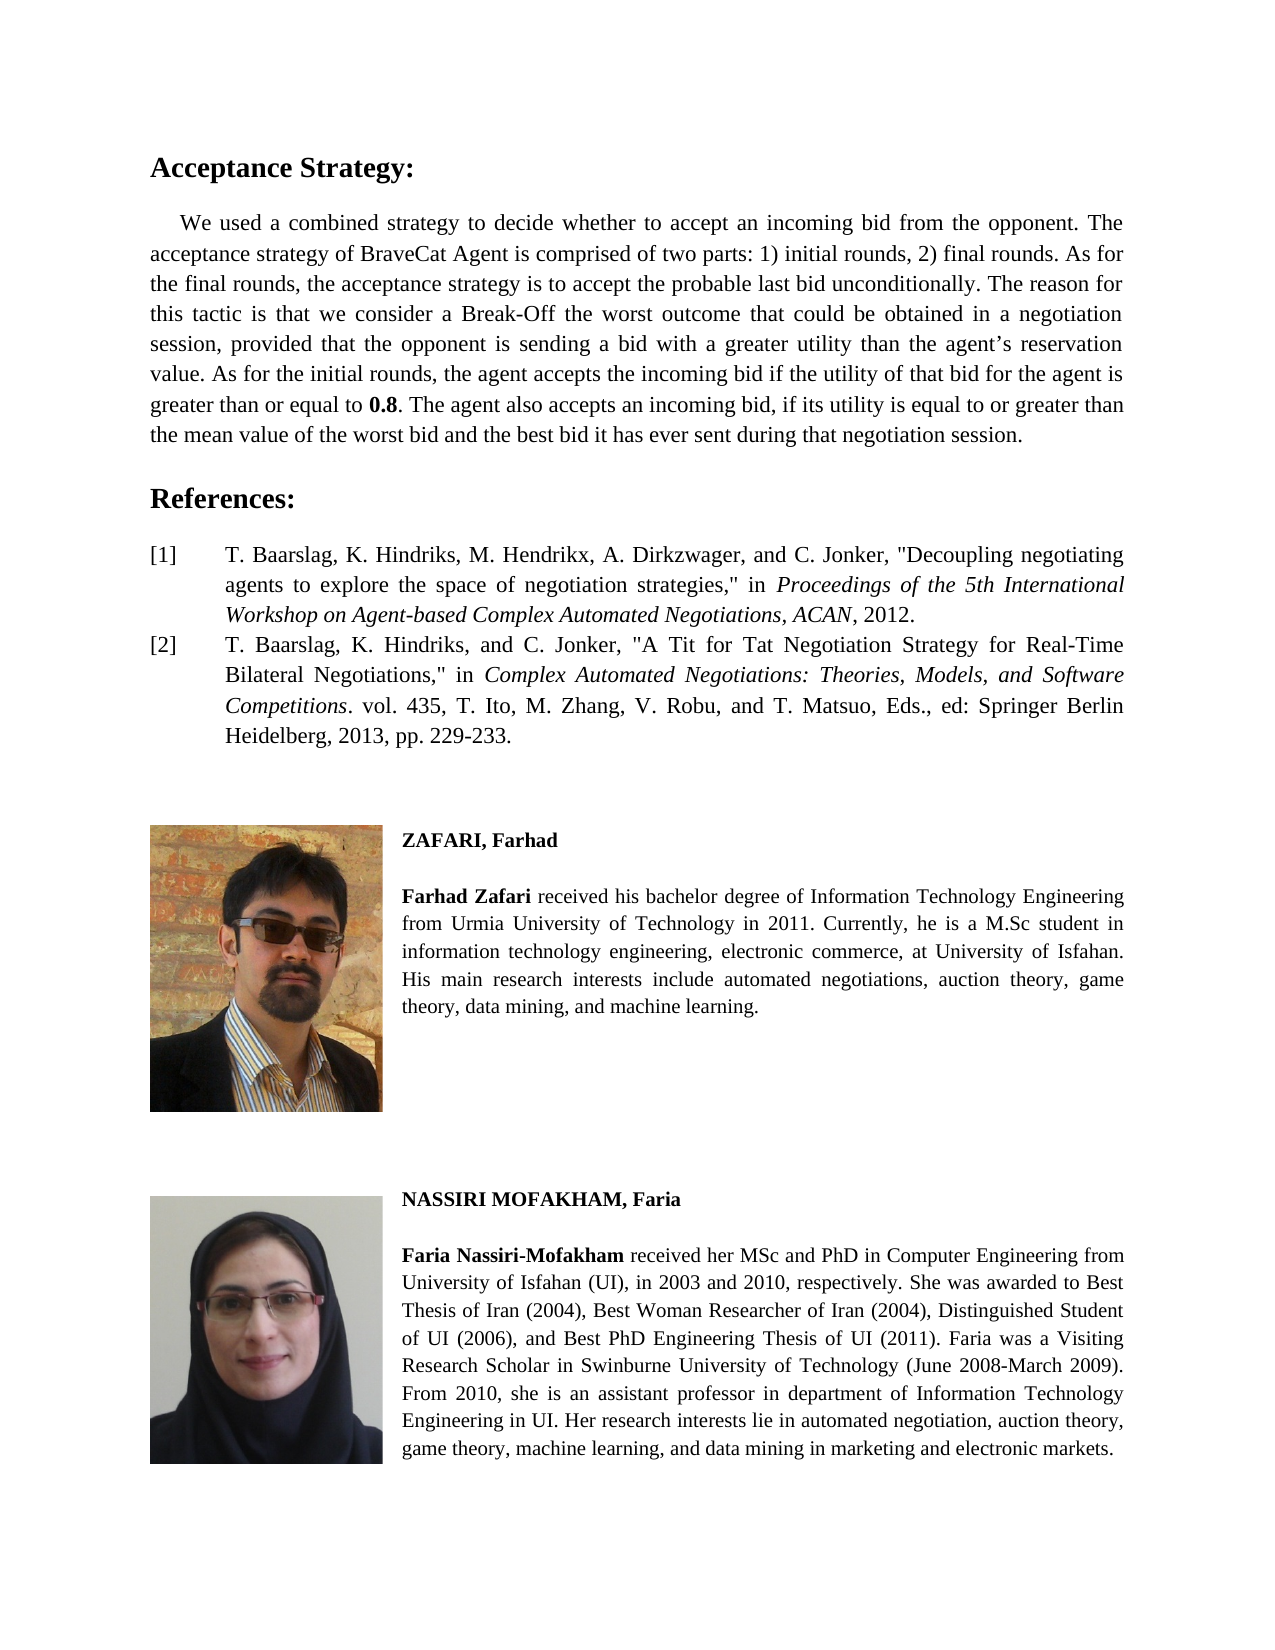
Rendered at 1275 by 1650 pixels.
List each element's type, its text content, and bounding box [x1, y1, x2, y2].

text NASSIRI MOFAKHAM, Faria [150, 1187, 1125, 1211]
text References: [150, 481, 1125, 515]
text [2] T. Baarslag, K. Hindriks, and C. Jonker, "A Tit for Tat Negotiation Strategy for Real-Time Bilateral Negotiations," in Complex Automated Negotiations: Theories, Models, and Software Competitions. vol. 435, T. Ito, M. Zhang, V. Robu, and T. Matsuo, Eds., ed: Springer Berlin Heidelberg, 2013, pp. 229-233. [150, 631, 1125, 748]
text Acceptance Strategy: [150, 150, 1125, 183]
text Faria Nassiri-Mofakham received her MSc and PhD in Computer Engineering from University of Isfahan (UI), in 2003 and 2010, respectively. She was awarded to Best Thesis of Iran (2004), Best Woman Researcher of Iran (2004), Distinguished Student of UI (2006), and Best PhD Engineering Thesis of UI (2011). Faria was a Visiting Research Scholar in Swinburne University of Technology (June 2008-March 2009). From 2010, she is an assistant professor in department of Information Technology Engineering in UI. Her research interests lie in automated negotiation, auction theory, game theory, machine learning, and data mining in marketing and electronic markets. [383, 1243, 1125, 1460]
picture [150, 825, 383, 1112]
text [1] T. Baarslag, K. Hindriks, M. Hendrikx, A. Dirkzwager, and C. Jonker, "Decoupling negotiating agents to explore the space of negotiation strategies," in Proceedings of the 5th International Workshop on Agent-based Complex Automated Negotiations, ACAN, 2012. [150, 541, 1125, 627]
picture [150, 1196, 383, 1464]
text Farhad Zafari received his bachelor degree of Information Technology Engineering from Urmia University of Technology in 2011. Currently, he is a M.Sc student in information technology engineering, electronic commerce, at University of Isfahan. His main research interests include automated negotiations, auction theory, game theory, data mining, and machine learning. [383, 884, 1125, 1018]
text ZAFARI, Farhad [383, 826, 1125, 852]
text We used a combined strategy to decide whether to accept an incoming bid from the opponent. The acceptance strategy of BraveCat Agent is comprised of two parts: 1) initial rounds, 2) final rounds. As for the final rounds, the acceptance strategy is to accept the probable last bid unconditionally. The reason for this tactic is that we consider a Break-Off the worst outcome that could be obtained in a negotiation session, provided that the opponent is sending a bid with a greater utility than the agent’s reservation value. As for the initial rounds, the agent accepts the incoming bid if the utility of that bid for the agent is greater than or equal to 0.8. The agent also accepts an incoming bid, if its utility is equal to or greater than the mean value of the worst bid and the best bid it has ever sent during that negotiation session. [150, 209, 1125, 447]
